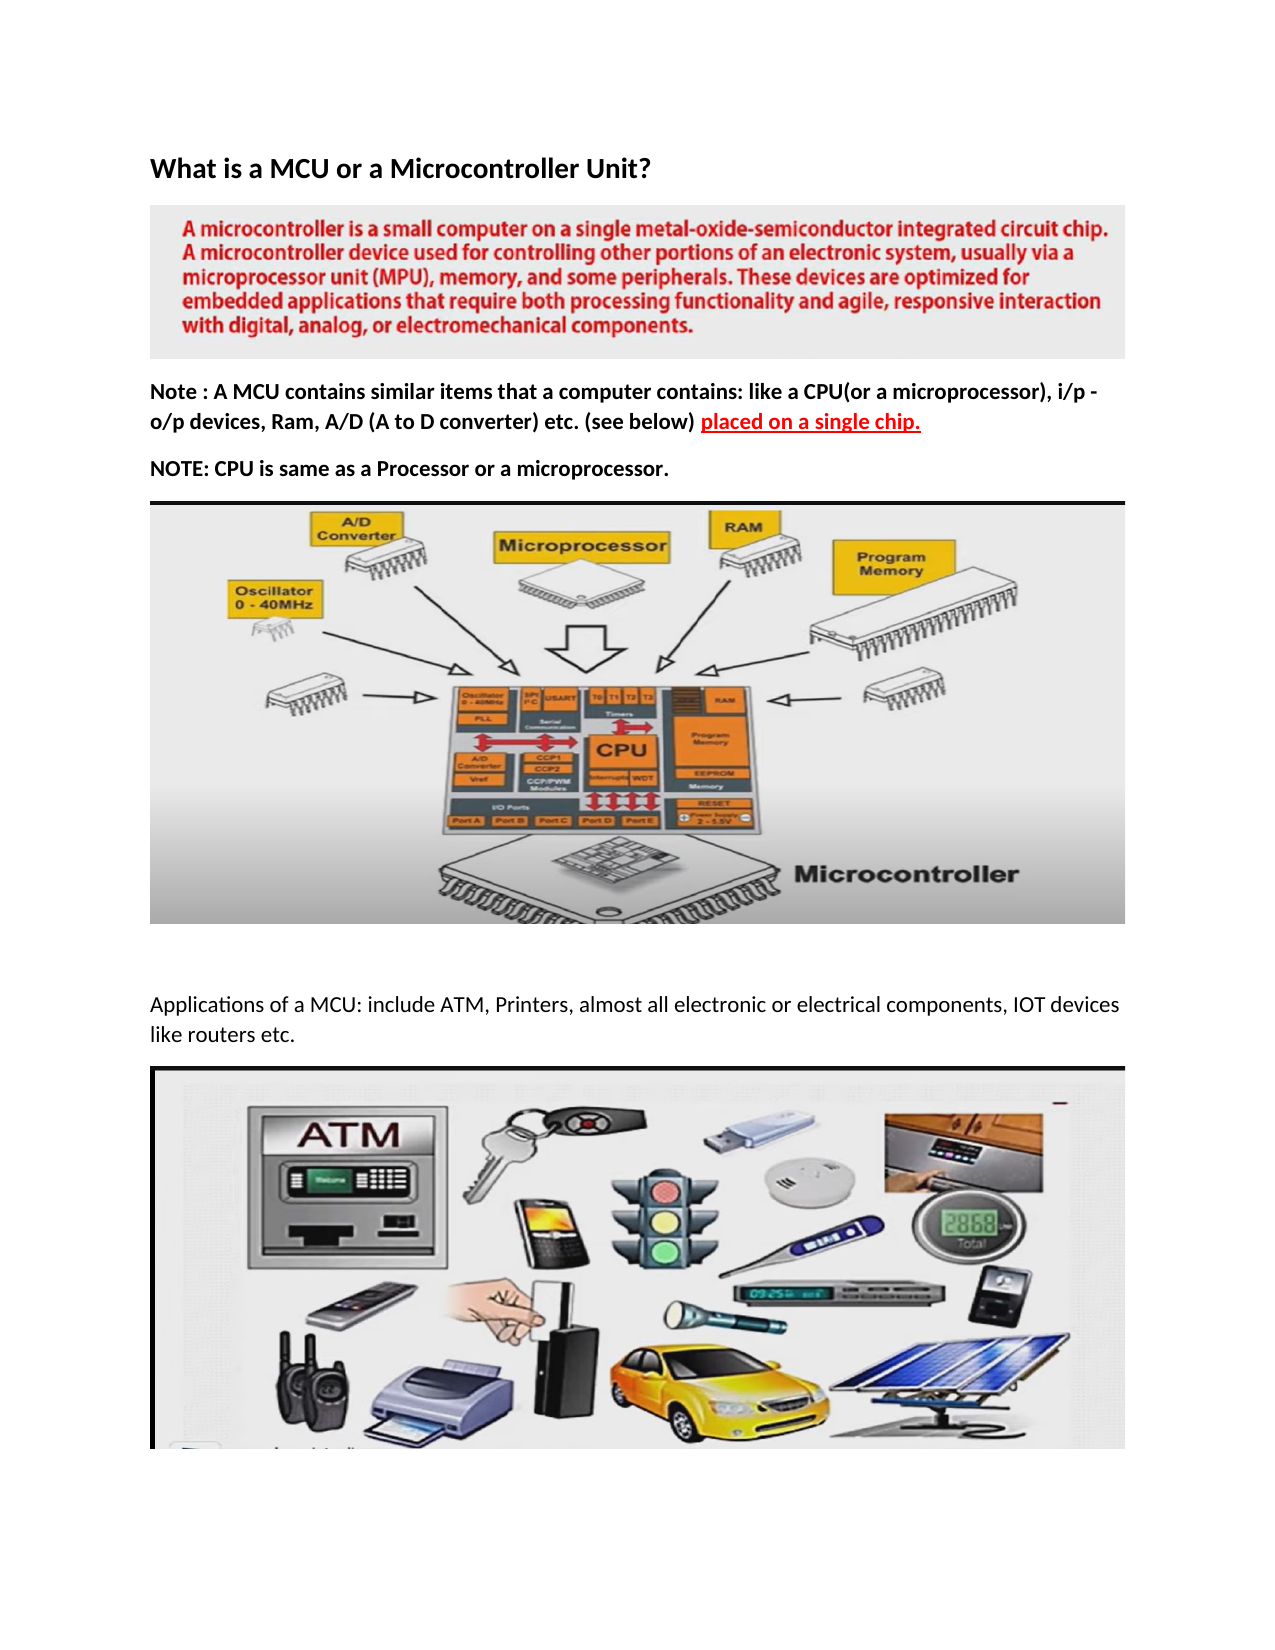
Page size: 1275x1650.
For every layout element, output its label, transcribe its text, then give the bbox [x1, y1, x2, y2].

picture [150, 205, 1125, 359]
picture [150, 501, 1125, 924]
text What is a MCU or a Microcontroller Unit? [150, 150, 1125, 186]
text Note : A MCU contains similar items that a computer contains: like a CPU(or a microprocessor), i/p - o/p devices, Ram, A/D (A to D converter) etc. (see below) placed on a single chip. [150, 377, 1125, 435]
text Applications of a MCU: include ATM, Printers, almost all electronic or electrical components, IOT devices like routers etc. [150, 990, 1125, 1048]
picture [150, 1066, 1125, 1449]
text NOTE: CPU is same as a Processor or a microprocessor. [150, 454, 1125, 482]
